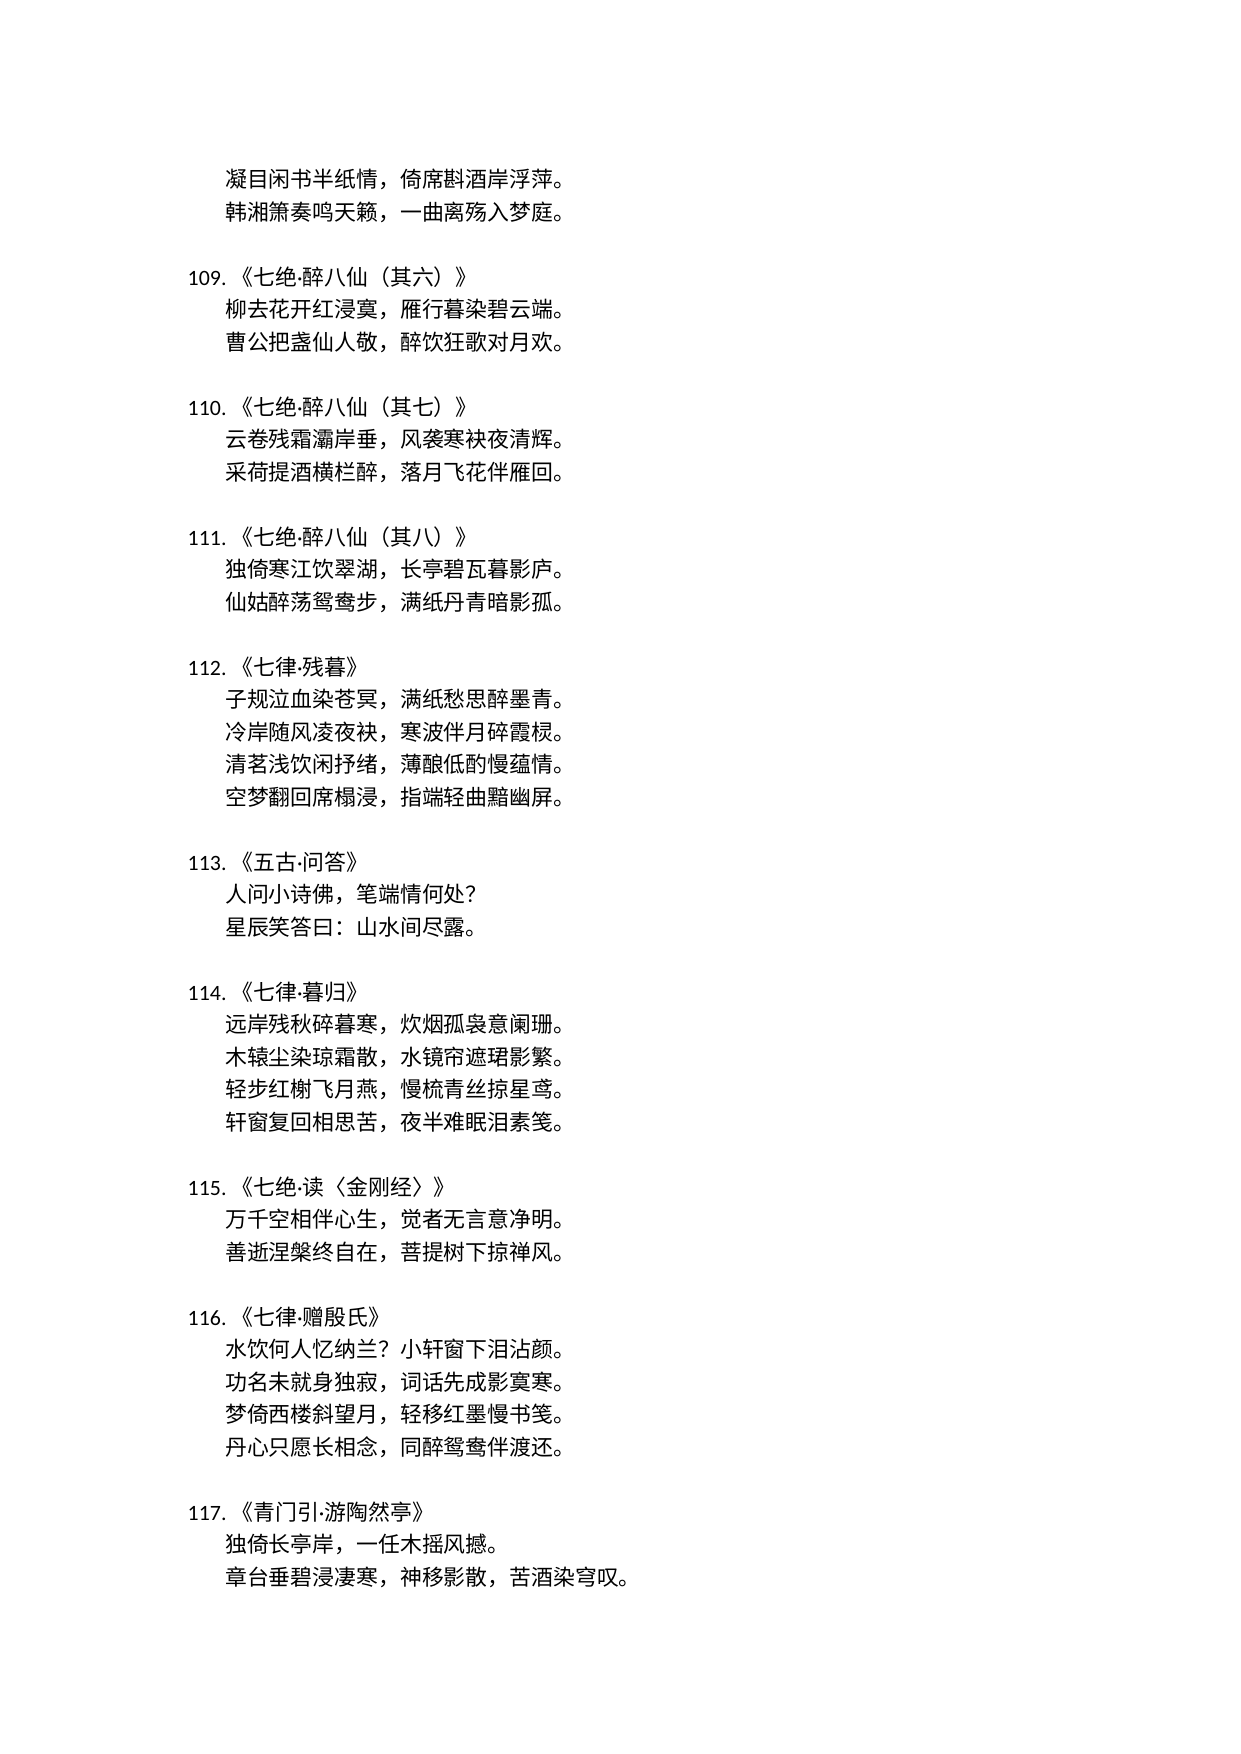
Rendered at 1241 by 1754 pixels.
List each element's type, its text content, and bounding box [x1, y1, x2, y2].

list 《七绝·读〈金刚经〉》 [187, 1169, 1053, 1202]
list 善逝涅槃终自在，菩提树下掠禅风。 [225, 1234, 1053, 1267]
list 清茗浅饮闲抒绪，薄酿低酌慢蕴情。 [225, 747, 1053, 779]
list 梦倚西楼斜望月，轻移红墨慢书笺。 [225, 1397, 1053, 1429]
list 丹心只愿长相念，同醉鸳鸯伴渡还。 [225, 1429, 1053, 1462]
list 《七绝·醉八仙（其八）》 [187, 519, 1053, 552]
list 《青门引·游陶然亭》 [187, 1494, 1053, 1527]
list 冷岸随风凌夜袂，寒波伴月碎霞棂。 [225, 714, 1053, 747]
list 轩窗复回相思苦，夜半难眠泪素笺。 [225, 1104, 1053, 1137]
list 《七律·赠殷氏》 [187, 1299, 1053, 1332]
list 子规泣血染苍冥，满纸愁思醉墨青。 [225, 682, 1053, 714]
list 云卷残霜灞岸垂，风袭寒袂夜清辉。 [225, 422, 1053, 454]
list 人问小诗佛，笔端情何处？ [225, 877, 1053, 909]
list 轻步红榭飞月燕，慢梳青丝掠星鸢。 [225, 1072, 1053, 1104]
list 远岸残秋碎暮寒，炊烟孤袅意阑珊。 [225, 1007, 1053, 1039]
list 《五古·问答》 [187, 844, 1053, 877]
list 《七绝·醉八仙（其七）》 [187, 389, 1053, 422]
list 凝目闲书半纸情，倚席斟酒岸浮萍。 [225, 162, 1053, 194]
list 万千空相伴心生，觉者无言意净明。 [225, 1202, 1053, 1234]
list 星辰笑答曰：山水间尽露。 [225, 909, 1053, 942]
list 韩湘箫奏鸣天籁，一曲离殇入梦庭。 [225, 194, 1053, 227]
list 独倚寒江饮翠湖，长亭碧瓦暮影庐。 [225, 552, 1053, 584]
list 独倚长亭岸，一任木摇风撼。 [225, 1527, 1053, 1559]
list 水饮何人忆纳兰？小轩窗下泪沾颜。 [225, 1332, 1053, 1364]
list 柳去花开红浸寞，雁行暮染碧云端。 [225, 292, 1053, 324]
list 章台垂碧浸凄寒，神移影散，苦酒染穹叹。 [225, 1559, 1053, 1592]
list 《七律·残暮》 [187, 649, 1053, 682]
list 空梦翻回席榻浸，指端轻曲黯幽屏。 [225, 779, 1053, 812]
list 功名未就身独寂，词话先成影寞寒。 [225, 1364, 1053, 1397]
list 采荷提酒横栏醉，落月飞花伴雁回。 [225, 454, 1053, 487]
list 《七律·暮归》 [187, 974, 1053, 1007]
list 仙姑醉荡鸳鸯步，满纸丹青暗影孤。 [225, 584, 1053, 617]
list 木辕尘染琼霜散，水镜帘遮珺影繁。 [225, 1039, 1053, 1072]
list 曹公把盏仙人敬，醉饮狂歌对月欢。 [225, 324, 1053, 357]
list 《七绝·醉八仙（其六）》 [187, 259, 1053, 292]
